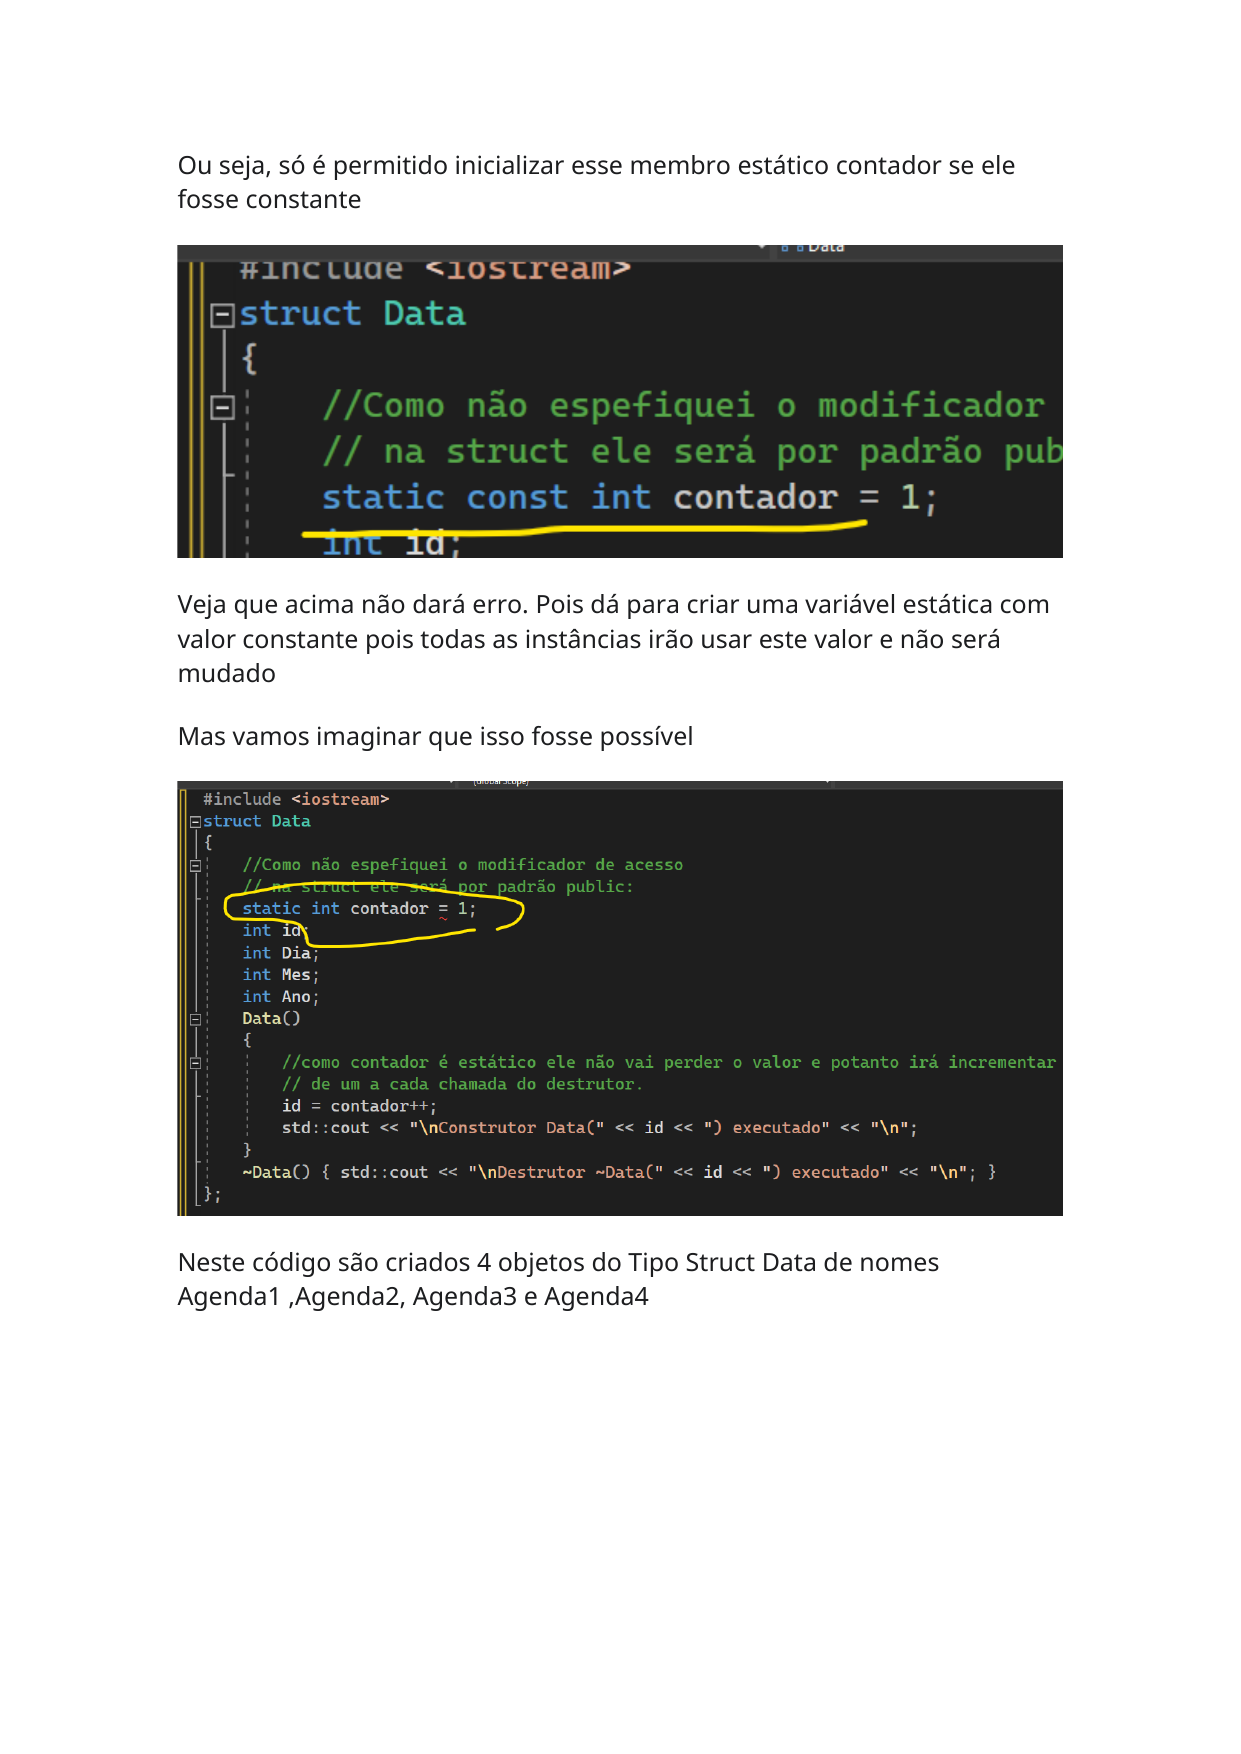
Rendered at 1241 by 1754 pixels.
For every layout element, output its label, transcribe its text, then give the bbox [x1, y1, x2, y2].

picture [177, 781, 1063, 1216]
text Mas vamos imaginar que isso fosse possível [177, 718, 1063, 753]
picture [177, 245, 1063, 558]
text Neste código são criados 4 objetos do Tipo Struct Data de nomes Agenda1 ,Agenda2, Agenda3 e Agenda4 [177, 1244, 1063, 1312]
text Veja que acima não dará erro. Pois dá para criar uma variável estática com valor constante pois todas as instâncias irão usar este valor e não será mudado [177, 587, 1063, 689]
text Ou seja, só é permitido inicializar esse membro estático contador se ele fosse constante [177, 148, 1063, 216]
